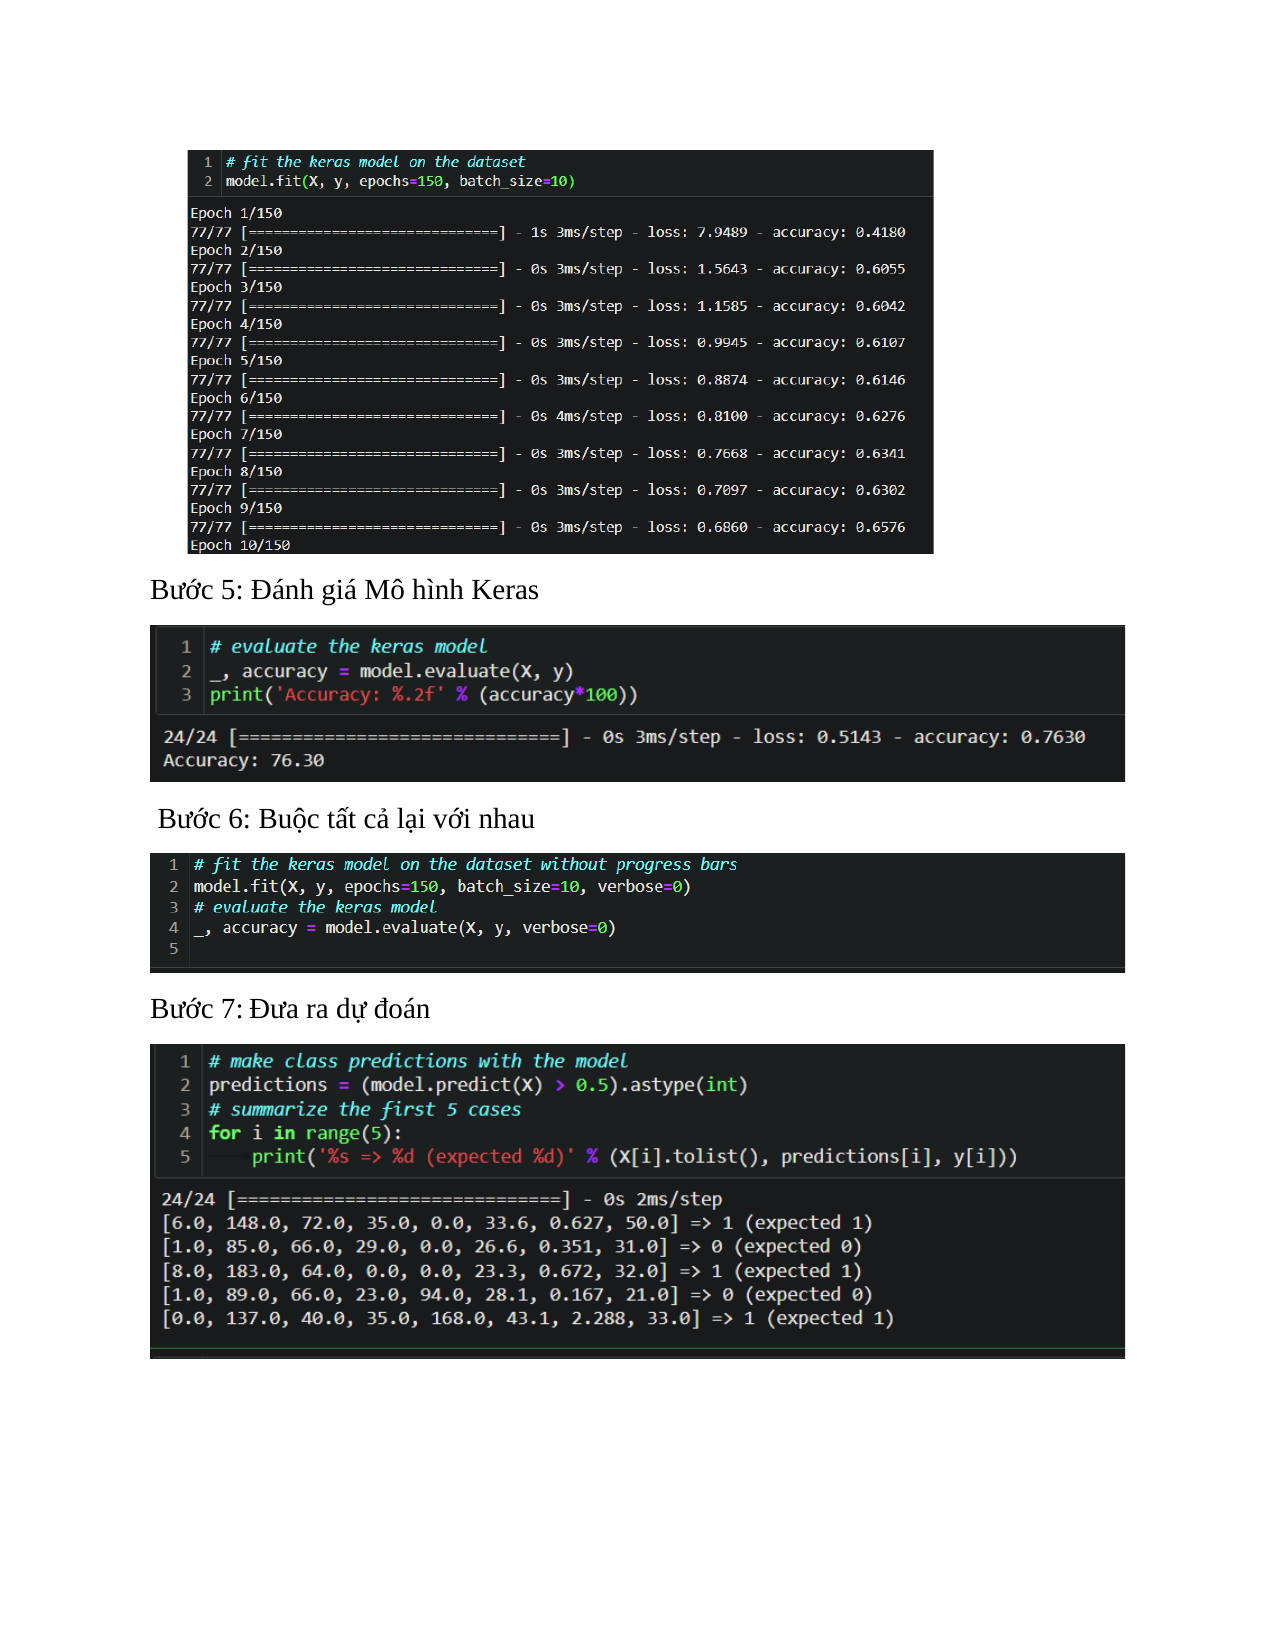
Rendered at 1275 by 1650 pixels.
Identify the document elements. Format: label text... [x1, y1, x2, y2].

picture [150, 625, 1125, 782]
text Bước 7: Đưa ra dự đoán [150, 991, 1125, 1025]
text Bước 6: Buộc tất cả lại với nhau [150, 801, 1125, 834]
picture [187, 150, 934, 554]
picture [150, 853, 1125, 973]
picture [150, 1044, 1125, 1359]
text Bước 5: Đánh giá Mô hình Keras [150, 572, 1125, 606]
